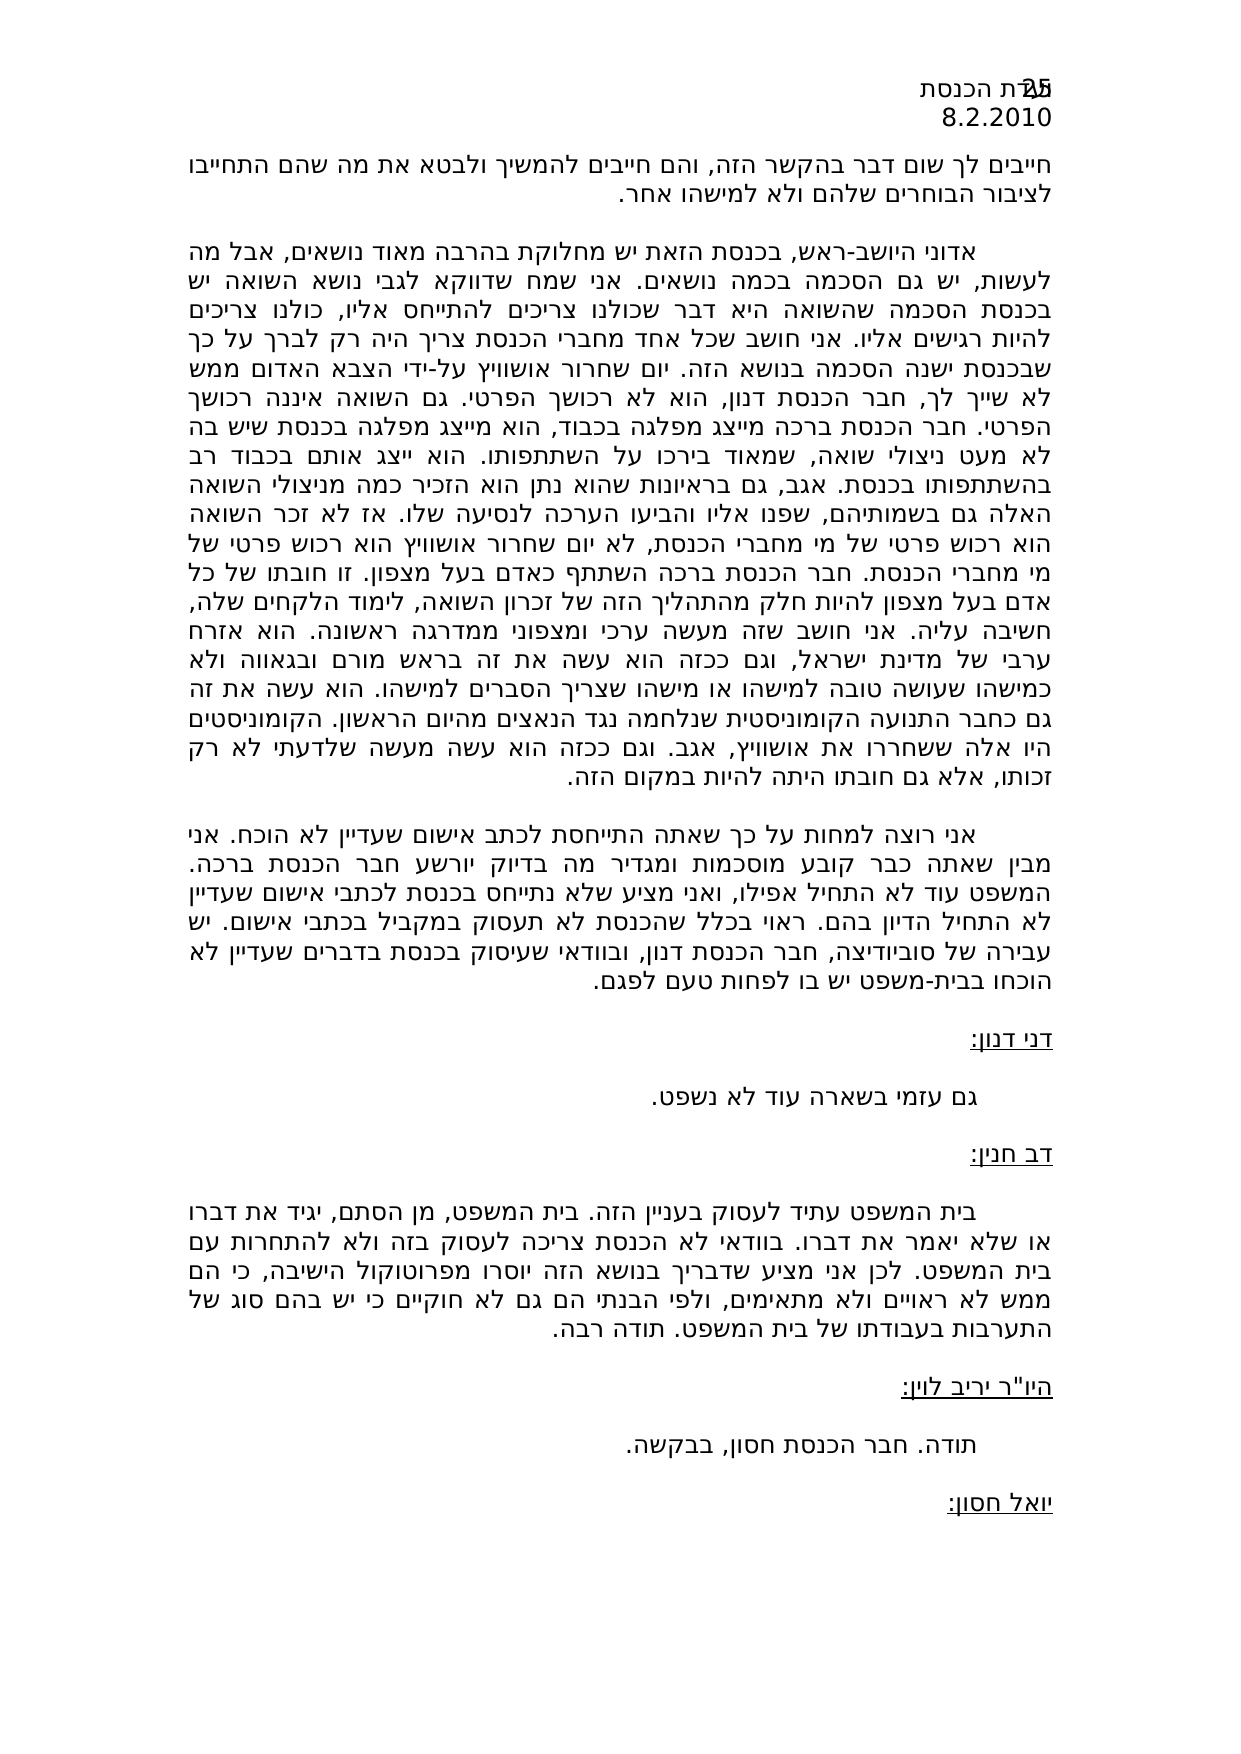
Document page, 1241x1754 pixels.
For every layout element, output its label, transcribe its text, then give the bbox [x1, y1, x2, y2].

text דב חנין: [187, 1139, 1053, 1169]
text גם עזמי בשארה עוד לא נשפט. [187, 1082, 1053, 1111]
text אדוני היושב-ראש, בכנסת הזאת יש מחלוקת בהרבה מאוד נושאים, אבל מה לעשות, יש גם הסכמה בכמה נושאים. אני שמח שדווקא לגבי נושא השואה יש בכנסת הסכמה שהשואה היא דבר שכולנו צריכים להתייחס אליו, כולנו צריכים להיות רגישים אליו. אני חושב שכל אחד מחברי הכנסת צריך היה רק לברך על כך שבכנסת ישנה הסכמה בנושא הזה. יום שחרור אושוויץ על-ידי הצבא האדום ממש לא שייך לך, חבר הכנסת דנון, הוא לא רכושך הפרטי. גם השואה איננה רכושך הפרטי. חבר הכנסת ברכה מייצג מפלגה בכבוד, הוא מייצג מפלגה בכנסת שיש בה לא מעט ניצולי שואה, שמאוד בירכו על השתתפותו. הוא ייצג אותם בכבוד רב בהשתתפותו בכנסת. אגב, גם בראיונות שהוא נתן הוא הזכיר כמה מניצולי השואה האלה גם בשמותיהם, שפנו אליו והביעו הערכה לנסיעה שלו. אז לא זכר השואה הוא רכוש פרטי של מי מחברי הכנסת, לא יום שחרור אושוויץ הוא רכוש פרטי של מי מחברי הכנסת. חבר הכנסת ברכה השתתף כאדם בעל מצפון. זו חובתו של כל אדם בעל מצפון להיות חלק מהתהליך הזה של זכרון השואה, לימוד הלקחים שלה, חשיבה עליה. אני חושב שזה מעשה ערכי ומצפוני ממדרגה ראשונה. הוא אזרח ערבי של מדינת ישראל, וגם ככזה הוא עשה את זה בראש מורם ובגאווה ולא כמישהו שעושה טובה למישהו או מישהו שצריך הסברים למישהו. הוא עשה את זה גם כחבר התנועה הקומוניסטית שנלחמה נגד הנאצים מהיום הראשון. הקומוניסטים היו אלה ששחררו את אושוויץ, אגב. וגם ככזה הוא עשה מעשה שלדעתי לא רק זכותו, אלא גם חובתו היתה להיות במקום הזה. [187, 237, 1053, 791]
text תודה. חבר הכנסת חסון, בבקשה. [187, 1430, 1053, 1459]
text דני דנון: [187, 1024, 1053, 1053]
text בית המשפט עתיד לעסוק בעניין הזה. בית המשפט, מן הסתם, יגיד את דברו או שלא יאמר את דברו. בוודאי לא הכנסת צריכה לעסוק בזה ולא להתחרות עם בית המשפט. לכן אני מציע שדבריך בנושא הזה יוסרו מפרוטוקול הישיבה, כי הם ממש לא ראויים ולא מתאימים, ולפי הבנתי הם גם לא חוקיים כי יש בהם סוג של התערבות בעבודתו של בית המשפט. תודה רבה. [187, 1197, 1053, 1343]
text היו"ר יריב לוין: [187, 1372, 1053, 1401]
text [187, 150, 1053, 208]
text יואל חסון: [187, 1488, 1053, 1517]
text אני רוצה למחות על כך שאתה התייחסת לכתב אישום שעדיין לא הוכח. אני מבין שאתה כבר קובע מוסכמות ומגדיר מה בדיוק יורשע חבר הכנסת ברכה. המשפט עוד לא התחיל אפילו, ואני מציע שלא נתייחס בכנסת לכתבי אישום שעדיין לא התחיל הדיון בהם. ראוי בכלל שהכנסת לא תעסוק במקביל בכתבי אישום. יש עבירה של סוביודיצה, חבר הכנסת דנון, ובוודאי שעיסוק בכנסת בדברים שעדיין לא הוכחו בבית-משפט יש בו לפחות טעם לפגם. [187, 820, 1053, 995]
